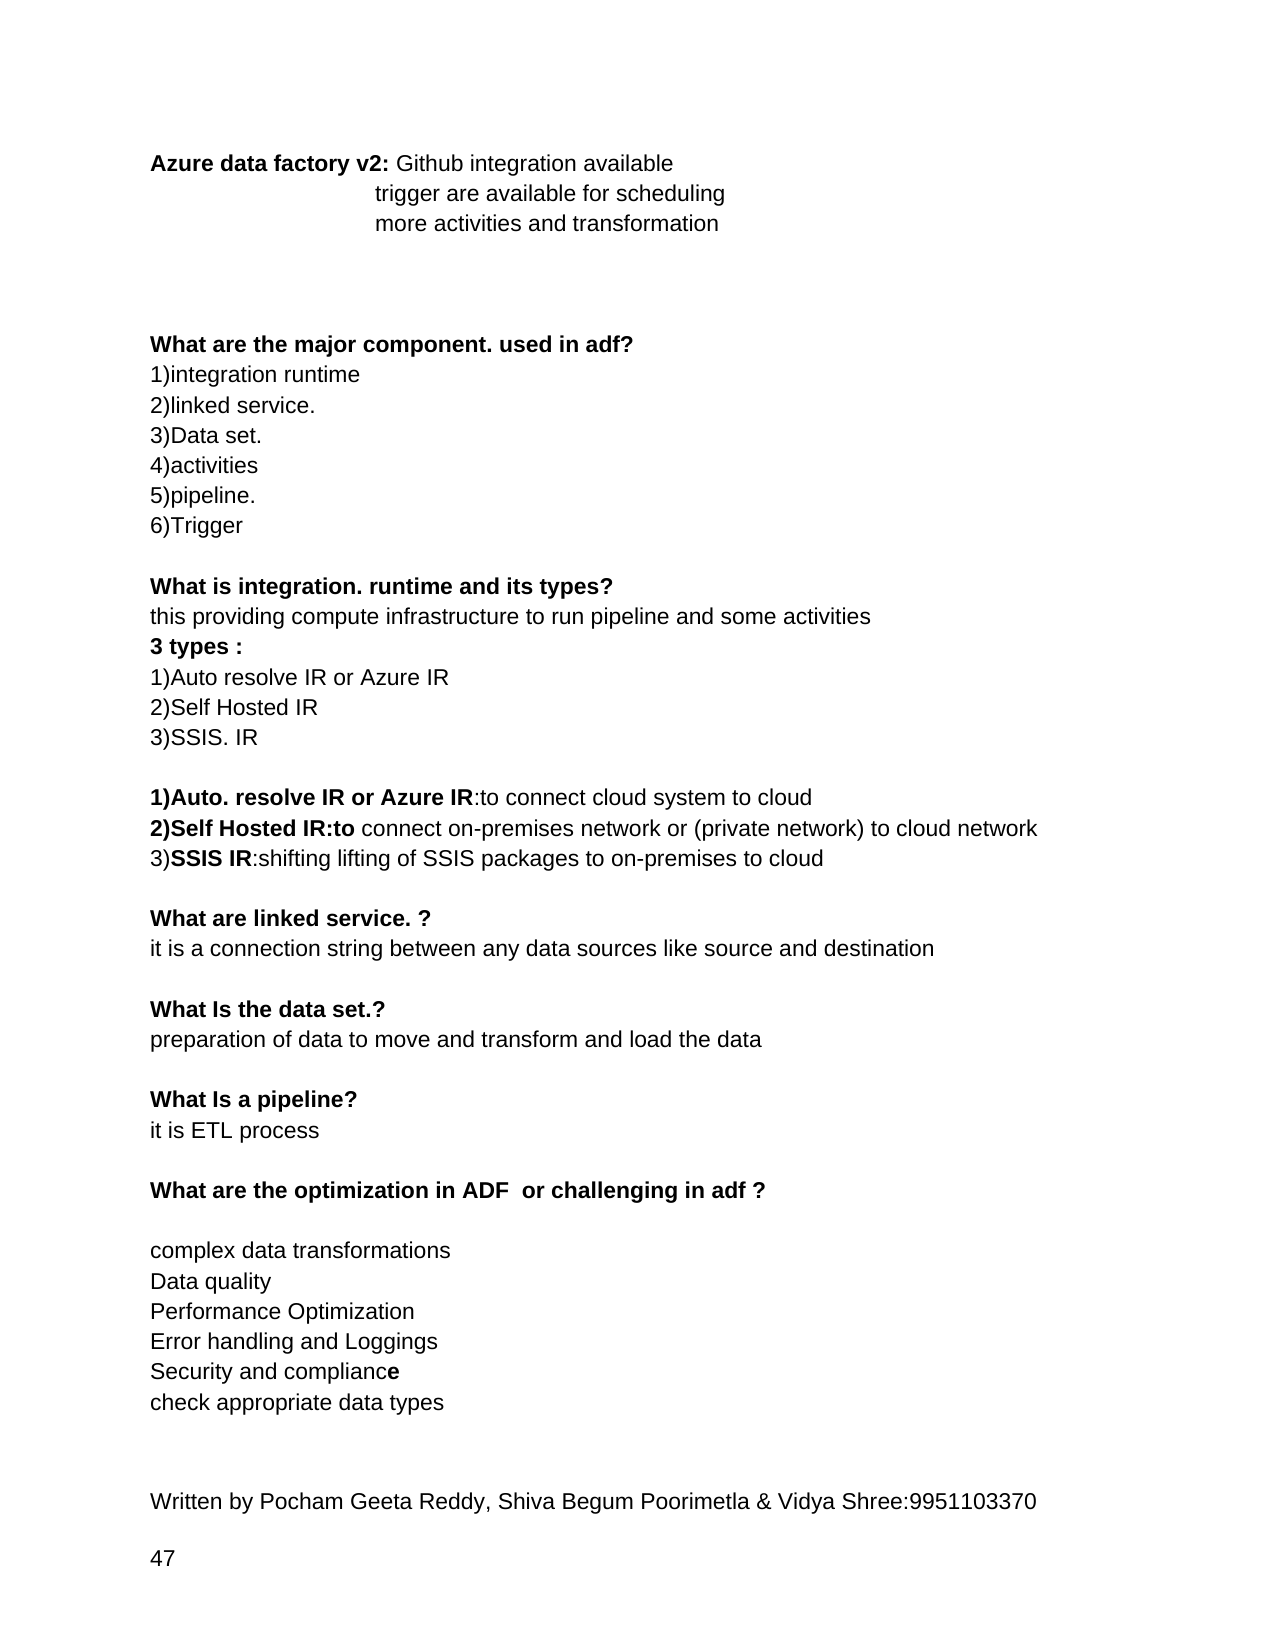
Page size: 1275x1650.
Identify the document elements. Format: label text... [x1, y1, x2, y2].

text What is integration. runtime and its types? [150, 573, 1125, 599]
text What Is a pipeline? [150, 1086, 1125, 1113]
text What are the optimization in ADF or challenging in adf ? [150, 1177, 1125, 1203]
text Data quality [150, 1268, 1125, 1294]
text this providing compute infrastructure to run pipeline and some activities [150, 603, 1125, 629]
text What are linked service. ? [150, 905, 1125, 932]
text 5)pipeline. [150, 482, 1125, 509]
text Error handling and Loggings [150, 1328, 1125, 1354]
text 2)linked service. [150, 392, 1125, 418]
text check appropriate data types [150, 1388, 1125, 1415]
text 2)Self Hosted IR:to connect on-premises network or (private network) to cloud network [150, 814, 1125, 841]
text Security and compliance [150, 1358, 1125, 1385]
text 1)integration runtime [150, 361, 1125, 388]
text preparation of data to move and transform and load the data [150, 1026, 1125, 1052]
text 3)Data set. [150, 422, 1125, 448]
text 4)activities [150, 452, 1125, 478]
text 6)Trigger [150, 512, 1125, 539]
text What Is the data set.? [150, 996, 1125, 1022]
text trigger are available for scheduling [150, 180, 1125, 207]
text 2)Self Hosted IR [150, 694, 1125, 720]
text it is ETL process [150, 1117, 1125, 1143]
text 3 types : [150, 633, 1125, 660]
text 1)Auto. resolve IR or Azure IR:to connect cloud system to cloud [150, 784, 1125, 811]
text Azure data factory v2: Github integration available [150, 150, 1125, 176]
text more activities and transformation [150, 210, 1125, 237]
text 3)SSIS IR:shifting lifting of SSIS packages to on-premises to cloud [150, 845, 1125, 871]
text 3)SSIS. IR [150, 724, 1125, 750]
text it is a connection string between any data sources like source and destination [150, 935, 1125, 962]
text complex data transformations [150, 1237, 1125, 1264]
text Performance Optimization [150, 1298, 1125, 1324]
text 1)Auto resolve IR or Azure IR [150, 663, 1125, 690]
text What are the major component. used in adf? [150, 331, 1125, 358]
